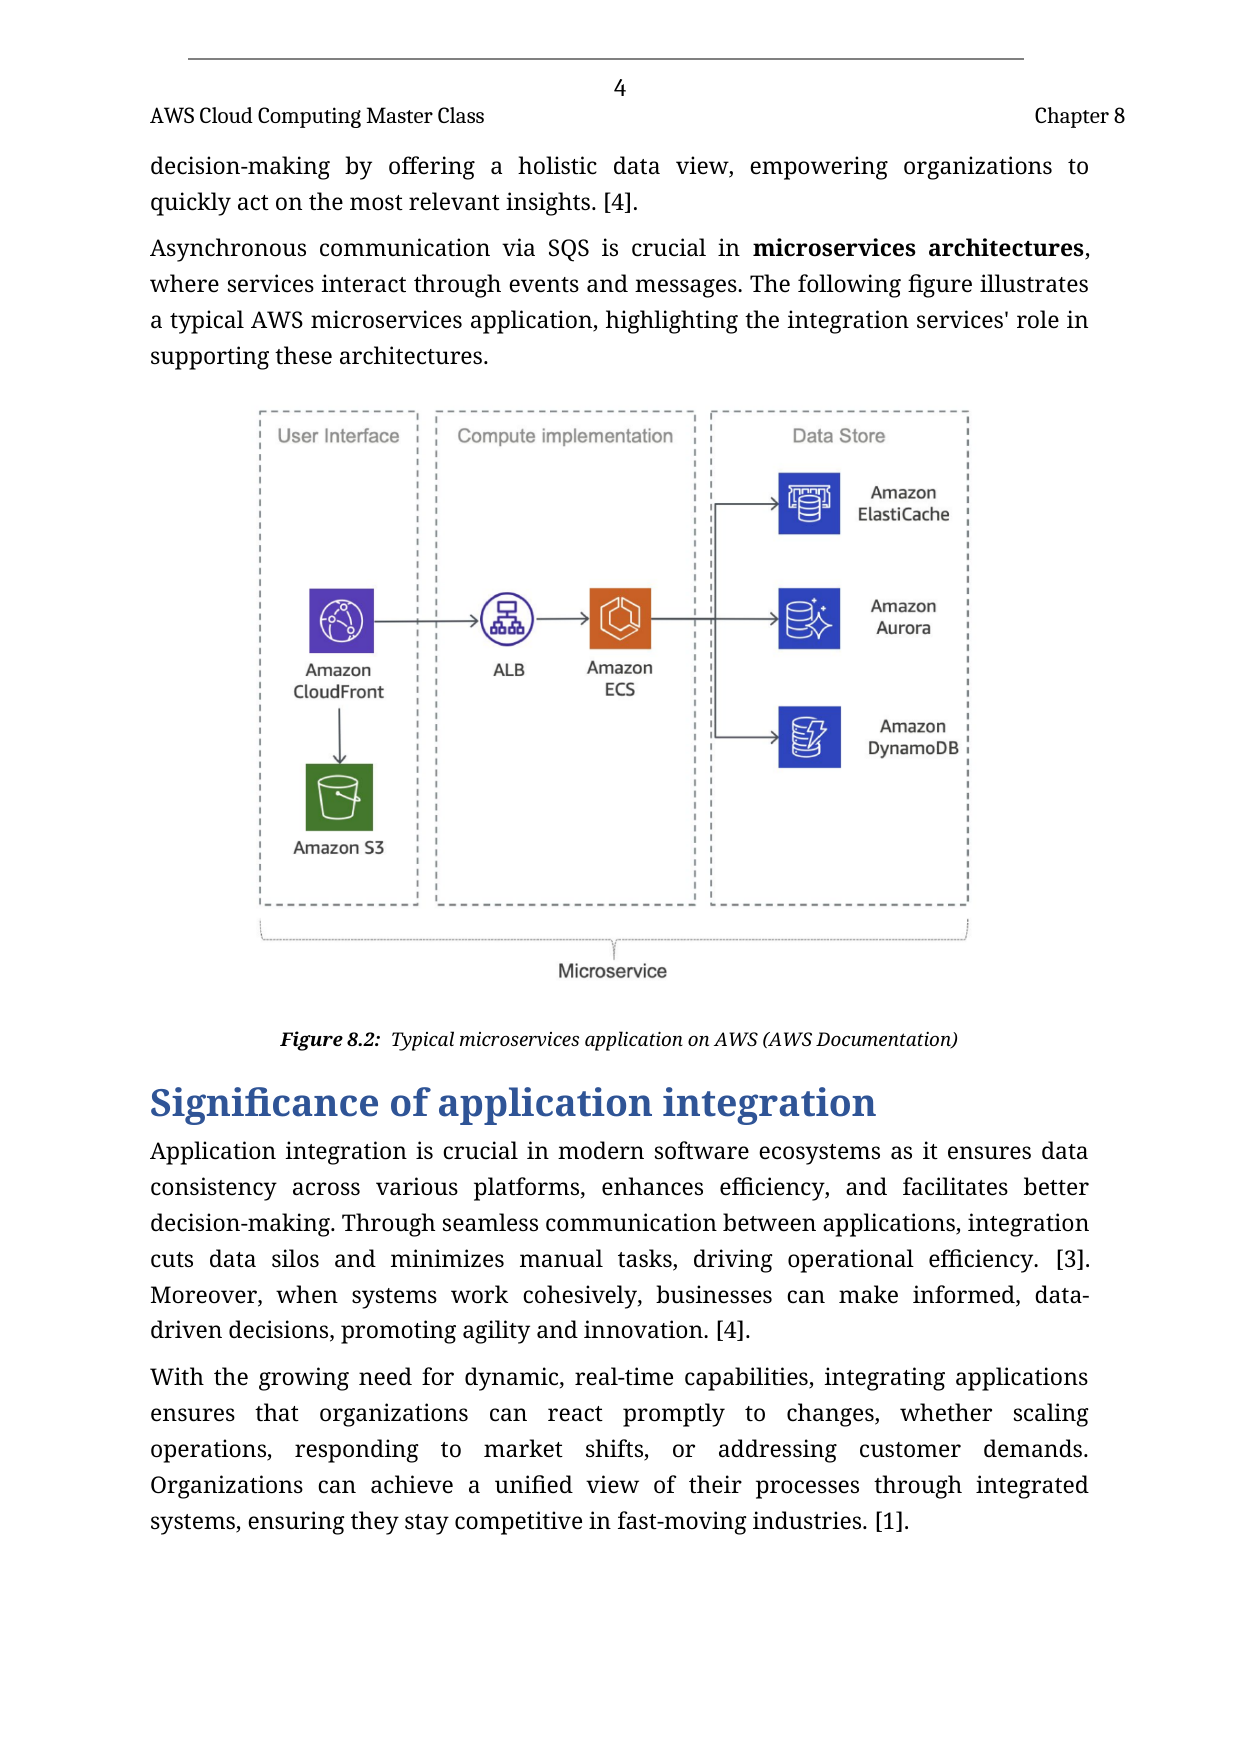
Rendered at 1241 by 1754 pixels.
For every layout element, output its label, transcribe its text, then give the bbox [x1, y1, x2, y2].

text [150, 150, 1090, 217]
text Figure 8.2: Typical microservices application on AWS (AWS Documentation) [150, 1026, 1090, 1052]
subtitle Significance of application integration [150, 1076, 1090, 1127]
text Application integration is crucial in modern software ecosystems as it ensures data consistency across various platforms, enhances efficiency, and facilitates better decision-making. Through seamless communication between applications, integration cuts data silos and minimizes manual tasks, driving operational efficiency. . Moreover, when systems work cohesively, businesses can make informed, data-driven decisions, promoting agility and innovation. . [150, 1135, 1090, 1346]
text Asynchronous communication via SQS is crucial in microservices architectures, where services interact through events and messages. The following figure illustrates a typical AWS microservices application, highlighting the integration services' role in supporting these architectures. [150, 232, 1090, 371]
picture [222, 386, 1018, 1002]
text With the growing need for dynamic, real-time capabilities, integrating applications ensures that organizations can react promptly to changes, whether scaling operations, responding to market shifts, or addressing customer demands. Organizations can achieve a unified view of their processes through integrated systems, ensuring they stay competitive in fast-moving industries. . [150, 1361, 1090, 1536]
